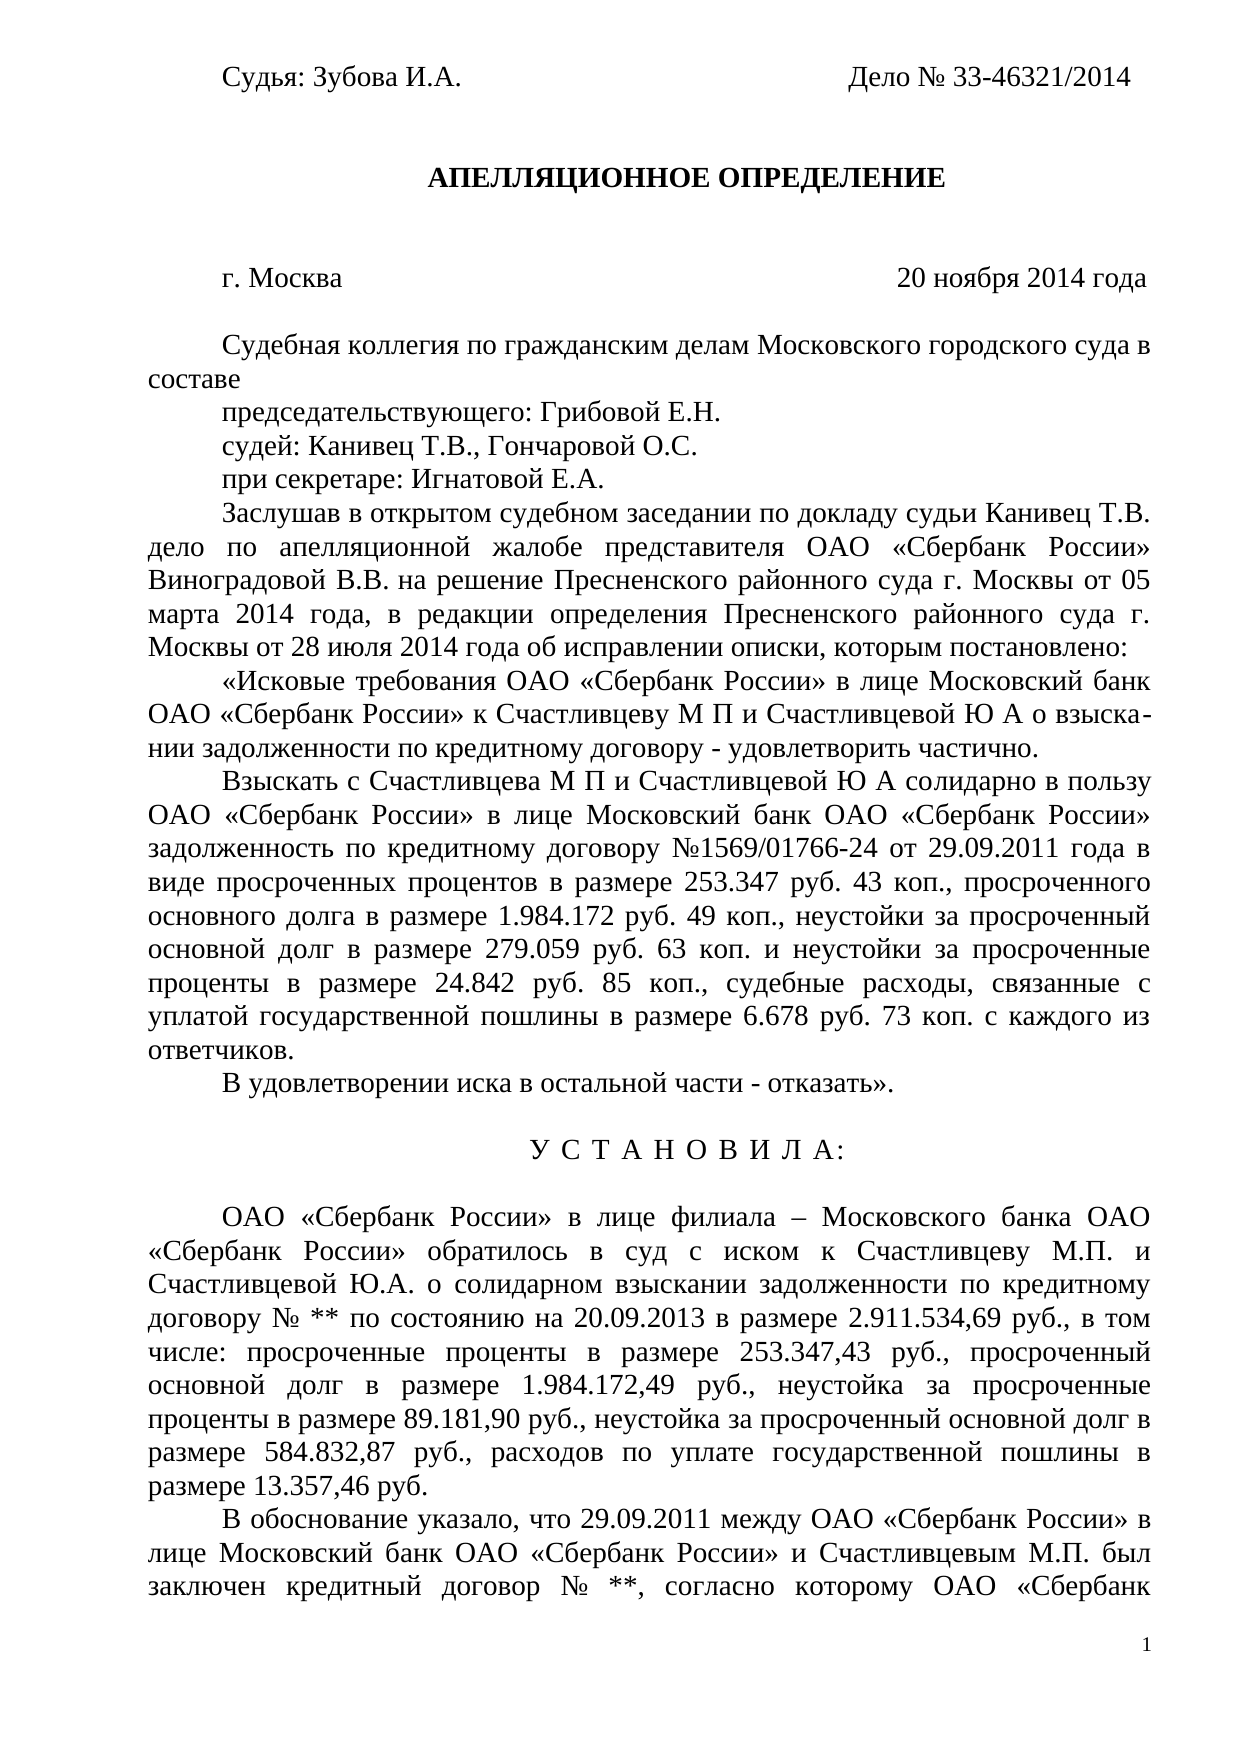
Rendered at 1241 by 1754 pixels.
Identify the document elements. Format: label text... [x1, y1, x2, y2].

text «Исковые требования ОАО «Сбербанк России» в лице Московский банк ОАО «Сбербанк России» к Счастливцеву М П и Счастливцевой Ю А о взыскании задолженности по кредитному договору - удовлетворить частично. [148, 663, 1152, 763]
text В удовлетворении иска в остальной части - отказать». [148, 1065, 1152, 1099]
text У С Т А Н О В И Л А: [148, 1132, 1152, 1166]
text судей: Канивец Т.В., Гончаровой О.С. [148, 428, 1152, 462]
text Взыскать с Счастливцева М П и Счастливцевой Ю А солидарно в пользу ОАО «Сбербанк России» в лице Московский банк ОАО «Сбербанк России» задолженность по кредитному договору №1569/01766-24 от 29.09.2011 года в виде просроченных процентов в размере 253.347 руб. 43 коп., просроченного основного долга в размере 1.984.172 руб. 49 коп., неустойки за просроченный основной долг в размере 279.059 руб. 63 коп. и неустойки за просроченные проценты в размере 24.842 руб. 85 коп., судебные расходы, связанные с уплатой государственной пошлины в размере 6.678 руб. 73 коп. с каждого из ответчиков. [148, 763, 1152, 1065]
text г. Москва 20 ноября 2014 года [148, 260, 1152, 294]
text Заслушав в открытом судебном заседании по докладу судьи Канивец Т.В. дело по апелляционной жалобе представителя ОАО «Сбербанк России» Виноградовой В.В. на решение Пресненского районного суда г. Москвы от 05 марта 2014 года, в редакции определения Пресненского районного суда г. Москвы от 28 июля 2014 года об исправлении описки, которым постановлено: [148, 495, 1152, 663]
text АПЕЛЛЯЦИОННОЕ ОПРЕДЕЛЕНИЕ [148, 160, 1152, 193]
text ОАО «Сбербанк России» в лице филиала – Московского банка ОАО «Сбербанк России» обратилось в суд с иском к Счастливцеву М.П. и Счастливцевой Ю.А. о солидарном взыскании задолженности по кредитному договору № ** по состоянию на 20.09.2013 в размере 2.911.534,69 руб., в том числе: просроченные проценты в размере 253.347,43 руб., просроченный основной долг в размере 1.984.172,49 руб., неустойка за просроченные проценты в размере 89.181,90 руб., неустойка за просроченный основной долг в размере 584.832,87 руб., расходов по уплате государственной пошлины в размере 13.357,46 руб. [148, 1199, 1152, 1501]
text председательствующего: Грибовой Е.Н. [148, 394, 1152, 428]
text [148, 1501, 1152, 1602]
text Судебная коллегия по гражданским делам Московского городского суда в составе [148, 327, 1152, 394]
text Судья: Зубова И.А. Дело № 33-46321/2014 [148, 59, 1152, 93]
text при секретаре: Игнатовой Е.А. [148, 462, 1152, 495]
